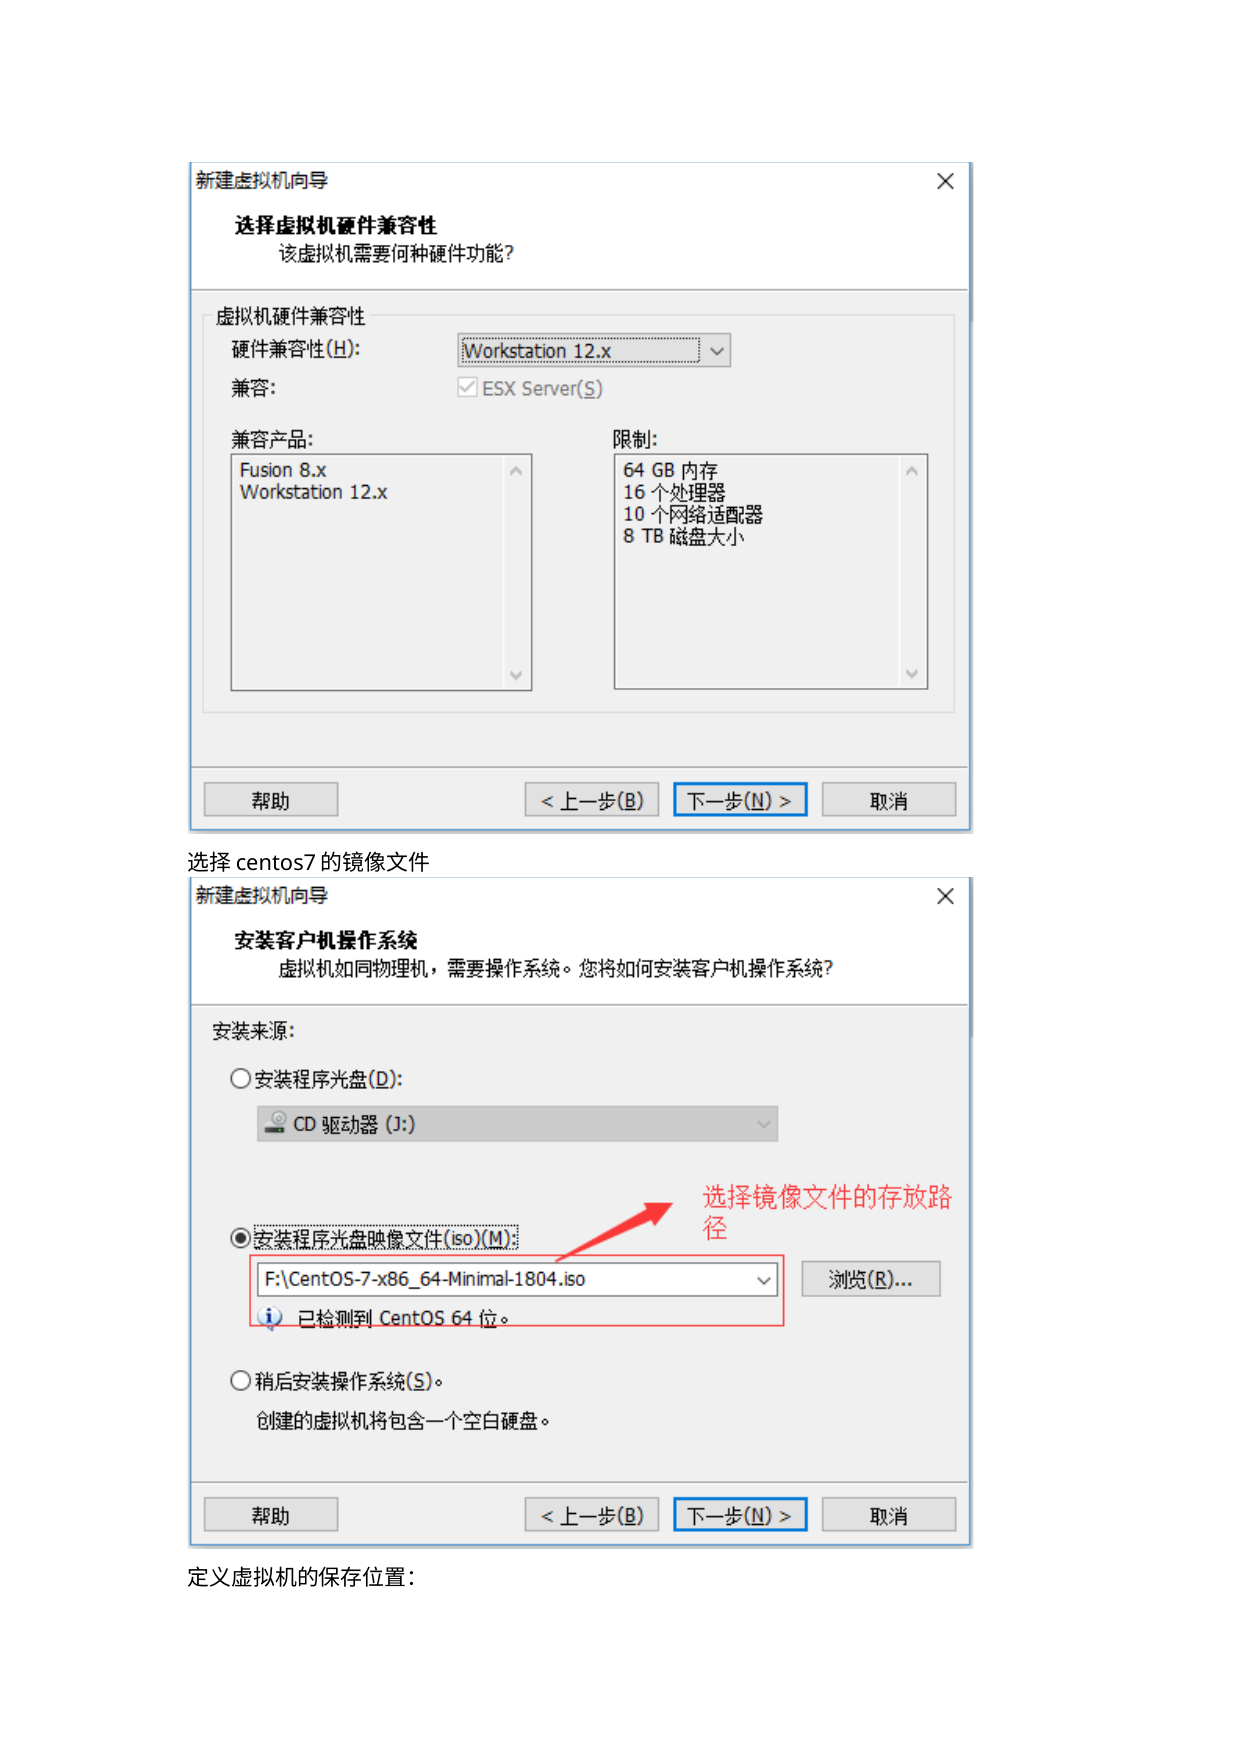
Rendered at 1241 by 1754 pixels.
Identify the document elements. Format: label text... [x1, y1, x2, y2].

picture [187, 877, 974, 1549]
text 定义虚拟机的保存位置： [187, 1559, 1053, 1592]
text 选择centos7的镜像文件 [187, 844, 1053, 877]
picture [187, 162, 974, 834]
